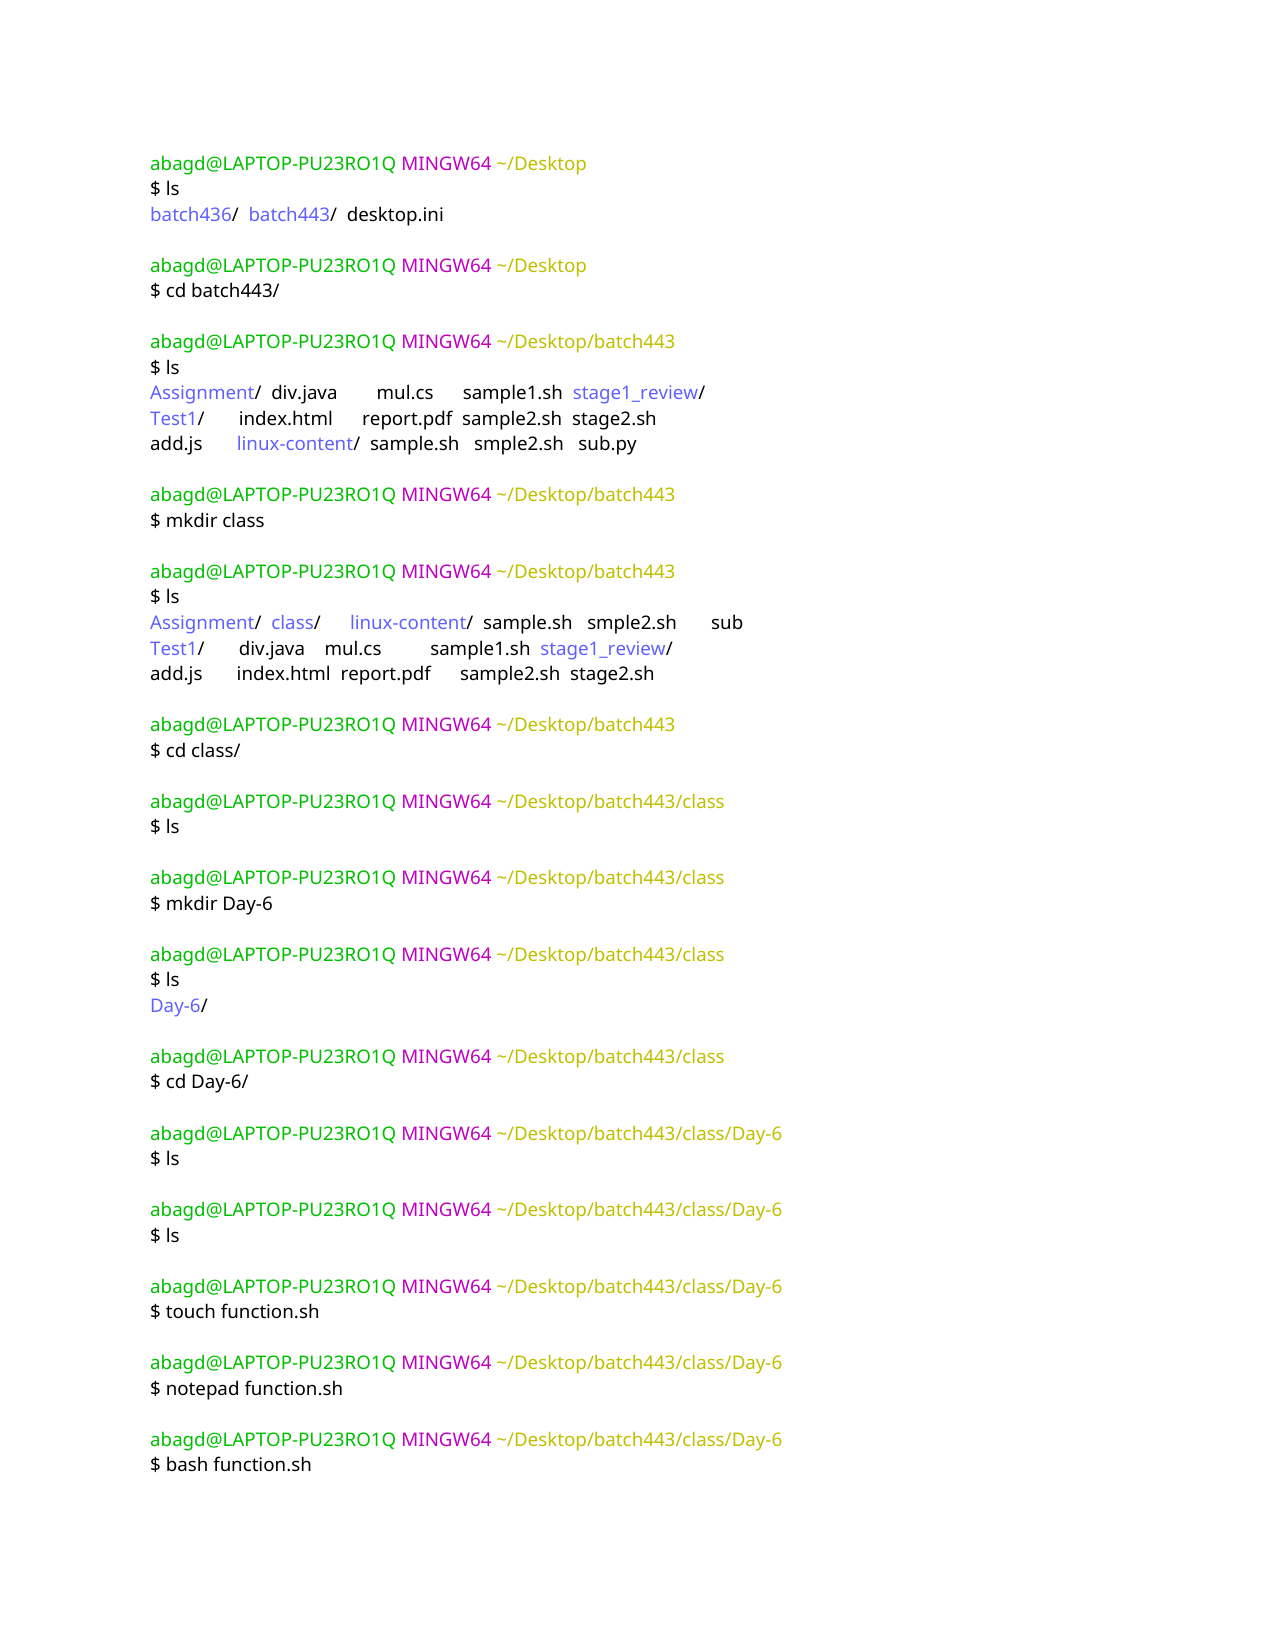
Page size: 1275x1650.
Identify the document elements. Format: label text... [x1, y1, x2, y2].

text $ ls [150, 176, 1125, 201]
text add.js linux-content/ sample.sh smple2.sh sub.py [150, 431, 1125, 456]
text $ ls [150, 584, 1125, 609]
text abagd@LAPTOP-PU23RO1Q MINGW64 ~/Desktop/batch443 [150, 329, 1125, 354]
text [150, 1426, 1125, 1452]
text Test1/ div.java mul.cs sample1.sh stage1_review/ [150, 635, 1125, 660]
text $ ls [150, 1145, 1125, 1171]
text abagd@LAPTOP-PU23RO1Q MINGW64 ~/Desktop/batch443 [150, 711, 1125, 737]
text $ ls [150, 354, 1125, 380]
text $ ls [150, 813, 1125, 839]
text $ mkdir class [150, 507, 1125, 533]
text abagd@LAPTOP-PU23RO1Q MINGW64 ~/Desktop/batch443 [150, 482, 1125, 507]
text $ ls [150, 967, 1125, 992]
text Assignment/ class/ linux-content/ sample.sh smple2.sh sub [150, 609, 1125, 635]
text $ cd batch443/ [150, 278, 1125, 303]
text Day-6/ [150, 992, 1125, 1018]
text abagd@LAPTOP-PU23RO1Q MINGW64 ~/Desktop/batch443/class [150, 941, 1125, 967]
text batch436/ batch443/ desktop.ini [150, 201, 1125, 227]
text abagd@LAPTOP-PU23RO1Q MINGW64 ~/Desktop/batch443/class [150, 864, 1125, 890]
text $ cd class/ [150, 737, 1125, 762]
text abagd@LAPTOP-PU23RO1Q MINGW64 ~/Desktop/batch443/class/Day-6 [150, 1196, 1125, 1222]
text abagd@LAPTOP-PU23RO1Q MINGW64 ~/Desktop/batch443/class [150, 1043, 1125, 1069]
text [150, 1349, 1125, 1375]
text abagd@LAPTOP-PU23RO1Q MINGW64 ~/Desktop [150, 252, 1125, 278]
text add.js index.html report.pdf sample2.sh stage2.sh [150, 660, 1125, 686]
text Test1/ index.html report.pdf sample2.sh stage2.sh [150, 405, 1125, 431]
text abagd@LAPTOP-PU23RO1Q MINGW64 ~/Desktop/batch443/class/Day-6 [150, 1273, 1125, 1298]
text abagd@LAPTOP-PU23RO1Q MINGW64 ~/Desktop/batch443/class/Day-6 [150, 1120, 1125, 1145]
text $ touch function.sh [150, 1298, 1125, 1324]
text $ ls [150, 1222, 1125, 1247]
text abagd@LAPTOP-PU23RO1Q MINGW64 ~/Desktop/batch443/class [150, 788, 1125, 813]
text $ mkdir Day-6 [150, 890, 1125, 916]
text abagd@LAPTOP-PU23RO1Q MINGW64 ~/Desktop/batch443 [150, 558, 1125, 584]
text $ bash function.sh [150, 1452, 1125, 1477]
text abagd@LAPTOP-PU23RO1Q MINGW64 ~/Desktop [150, 150, 1125, 176]
text Assignment/ div.java mul.cs sample1.sh stage1_review/ [150, 380, 1125, 405]
text $ cd Day-6/ [150, 1069, 1125, 1094]
text $ notepad function.sh [150, 1375, 1125, 1401]
